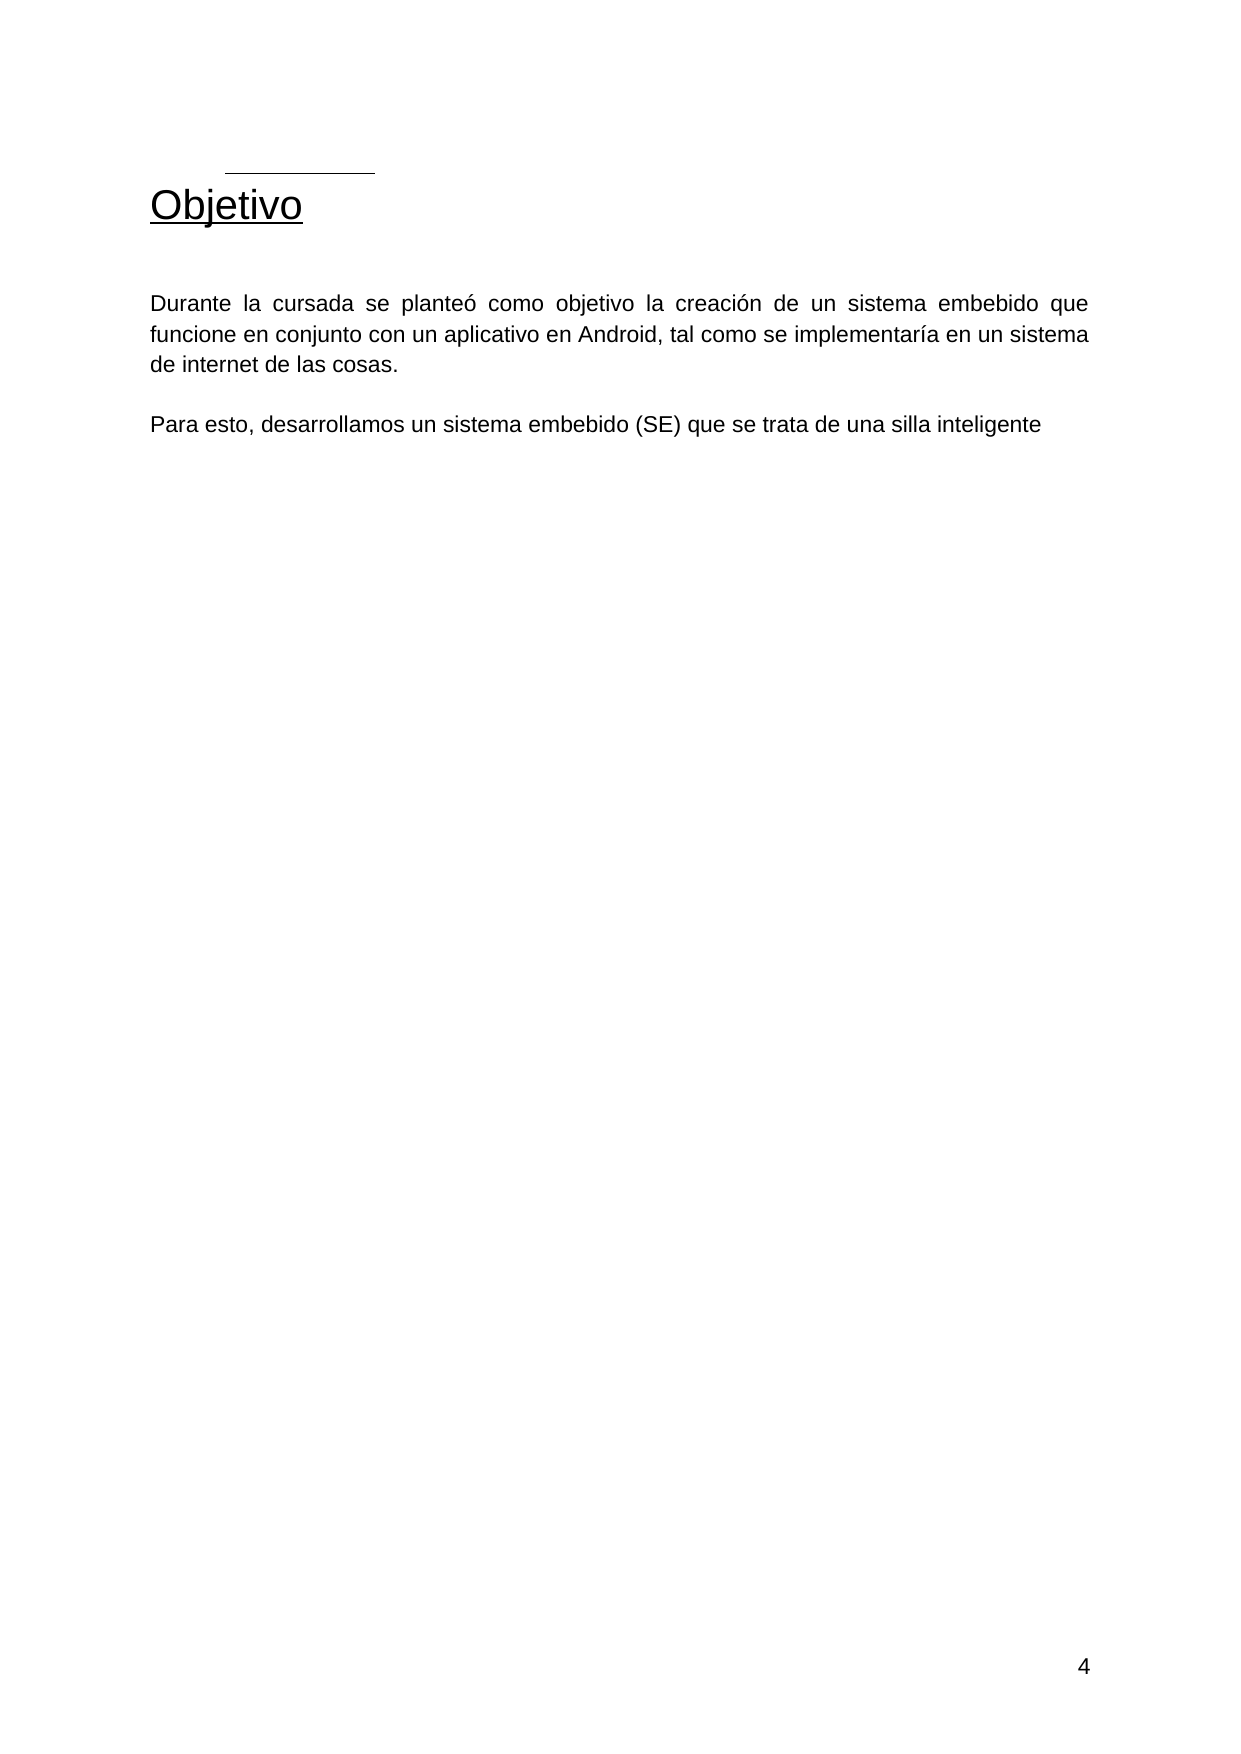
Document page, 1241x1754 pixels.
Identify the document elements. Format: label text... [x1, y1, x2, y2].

text Código fuente 15 [150, 150, 1090, 176]
text Para esto, desarrollamos un sistema embebido (SE) que se trata de una silla inteligente [150, 411, 1090, 438]
text Durante la cursada se planteó como objetivo la creación de un sistema embebido que funcione en conjunto con un aplicativo en Android, tal como se implementaría en un sistema de internet de las cosas. [150, 290, 1090, 377]
text Objetivo [150, 180, 1090, 228]
